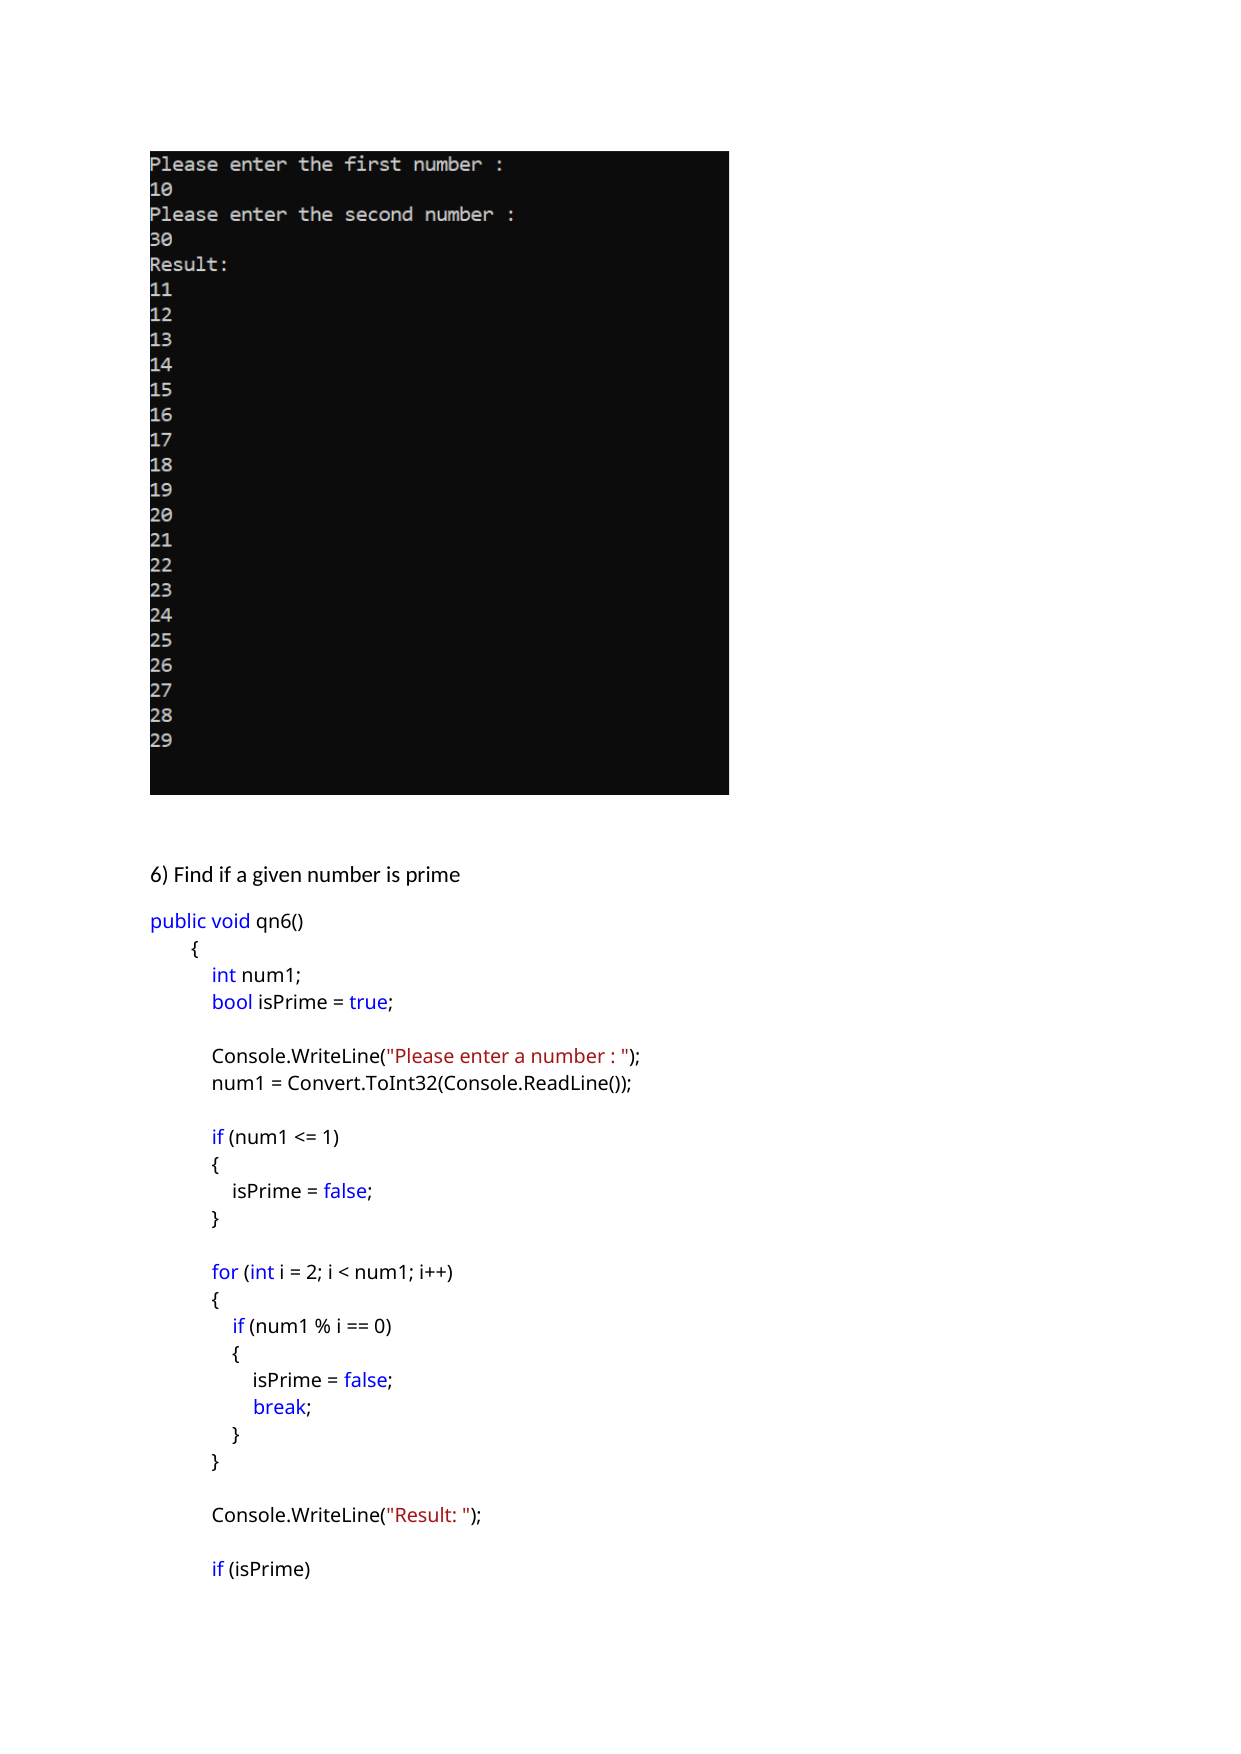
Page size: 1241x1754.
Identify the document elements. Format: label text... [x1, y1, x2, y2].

text } [150, 1420, 1090, 1447]
text int num1; [150, 961, 1090, 988]
text public void qn6() [150, 907, 1090, 934]
text Console.WriteLine("Result: "); [150, 1501, 1090, 1528]
text { [150, 934, 1090, 961]
text { [150, 1150, 1090, 1177]
text num1 = Convert.ToInt32(Console.ReadLine()); [150, 1069, 1090, 1096]
text for (int i = 2; i < num1; i++) [150, 1258, 1090, 1285]
text bool isPrime = true; [150, 988, 1090, 1015]
text } [150, 1204, 1090, 1231]
text 6) Find if a given number is prime [150, 861, 1090, 888]
text } [150, 1447, 1090, 1474]
text Console.WriteLine("Please enter a number : "); [150, 1042, 1090, 1069]
text break; [150, 1393, 1090, 1420]
picture [150, 150, 730, 795]
text isPrime = false; [150, 1177, 1090, 1204]
text { [150, 1339, 1090, 1366]
text isPrime = false; [150, 1366, 1090, 1393]
text if (isPrime) [150, 1555, 1090, 1582]
text if (num1 % i == 0) [150, 1312, 1090, 1339]
text { [150, 1285, 1090, 1312]
text if (num1 <= 1) [150, 1123, 1090, 1150]
